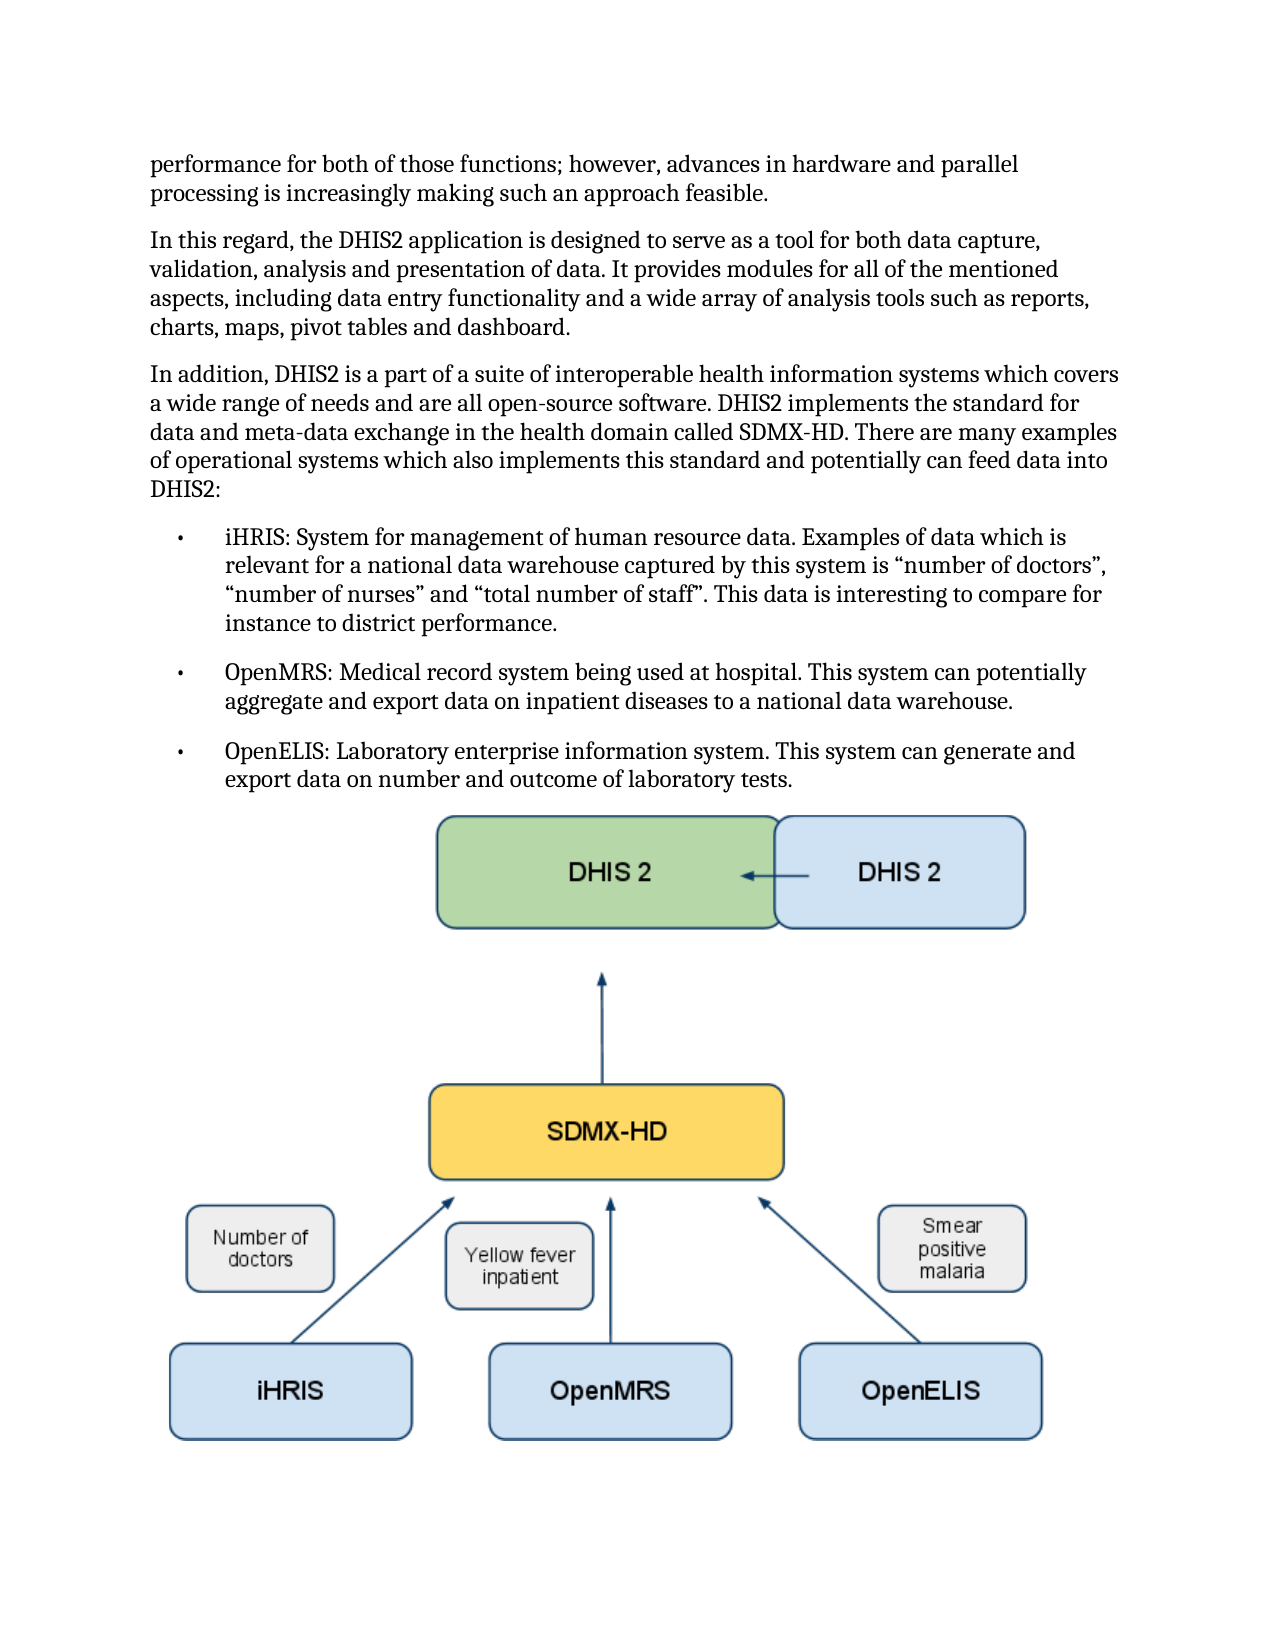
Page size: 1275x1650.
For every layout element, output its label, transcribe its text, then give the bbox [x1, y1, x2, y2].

list iHRIS: System for management of human resource data. Examples of data which is relevant for a national data warehouse captured by this system is “number of doctors”, “number of nurses” and “total number of staff”. This data is interesting to compare for instance to district performance. [175, 522, 1125, 637]
list OpenELIS: Laboratory enterprise information system. This system can generate and export data on number and outcome of laboratory tests. [175, 737, 1125, 794]
list OpenMRS: Medical record system being used at hospital. This system can potentially aggregate and export data on inpatient diseases to a national data warehouse. [175, 658, 1125, 716]
text In this regard, the DHIS2 application is designed to serve as a tool for both data capture, validation, analysis and presentation of data. It provides modules for all of the mentioned aspects, including data entry functionality and a wide array of analysis tools such as reports, charts, maps, pivot tables and dashboard. [150, 226, 1125, 341]
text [150, 150, 1125, 207]
text In addition, DHIS2 is a part of a suite of interoperable health information systems which covers a wide range of needs and are all open-source software. DHIS2 implements the standard for data and meta-data exchange in the health domain called SDMX-HD. There are many examples of operational systems which also implements this standard and potentially can feed data into DHIS2: [150, 360, 1125, 504]
picture [168, 815, 1044, 1441]
